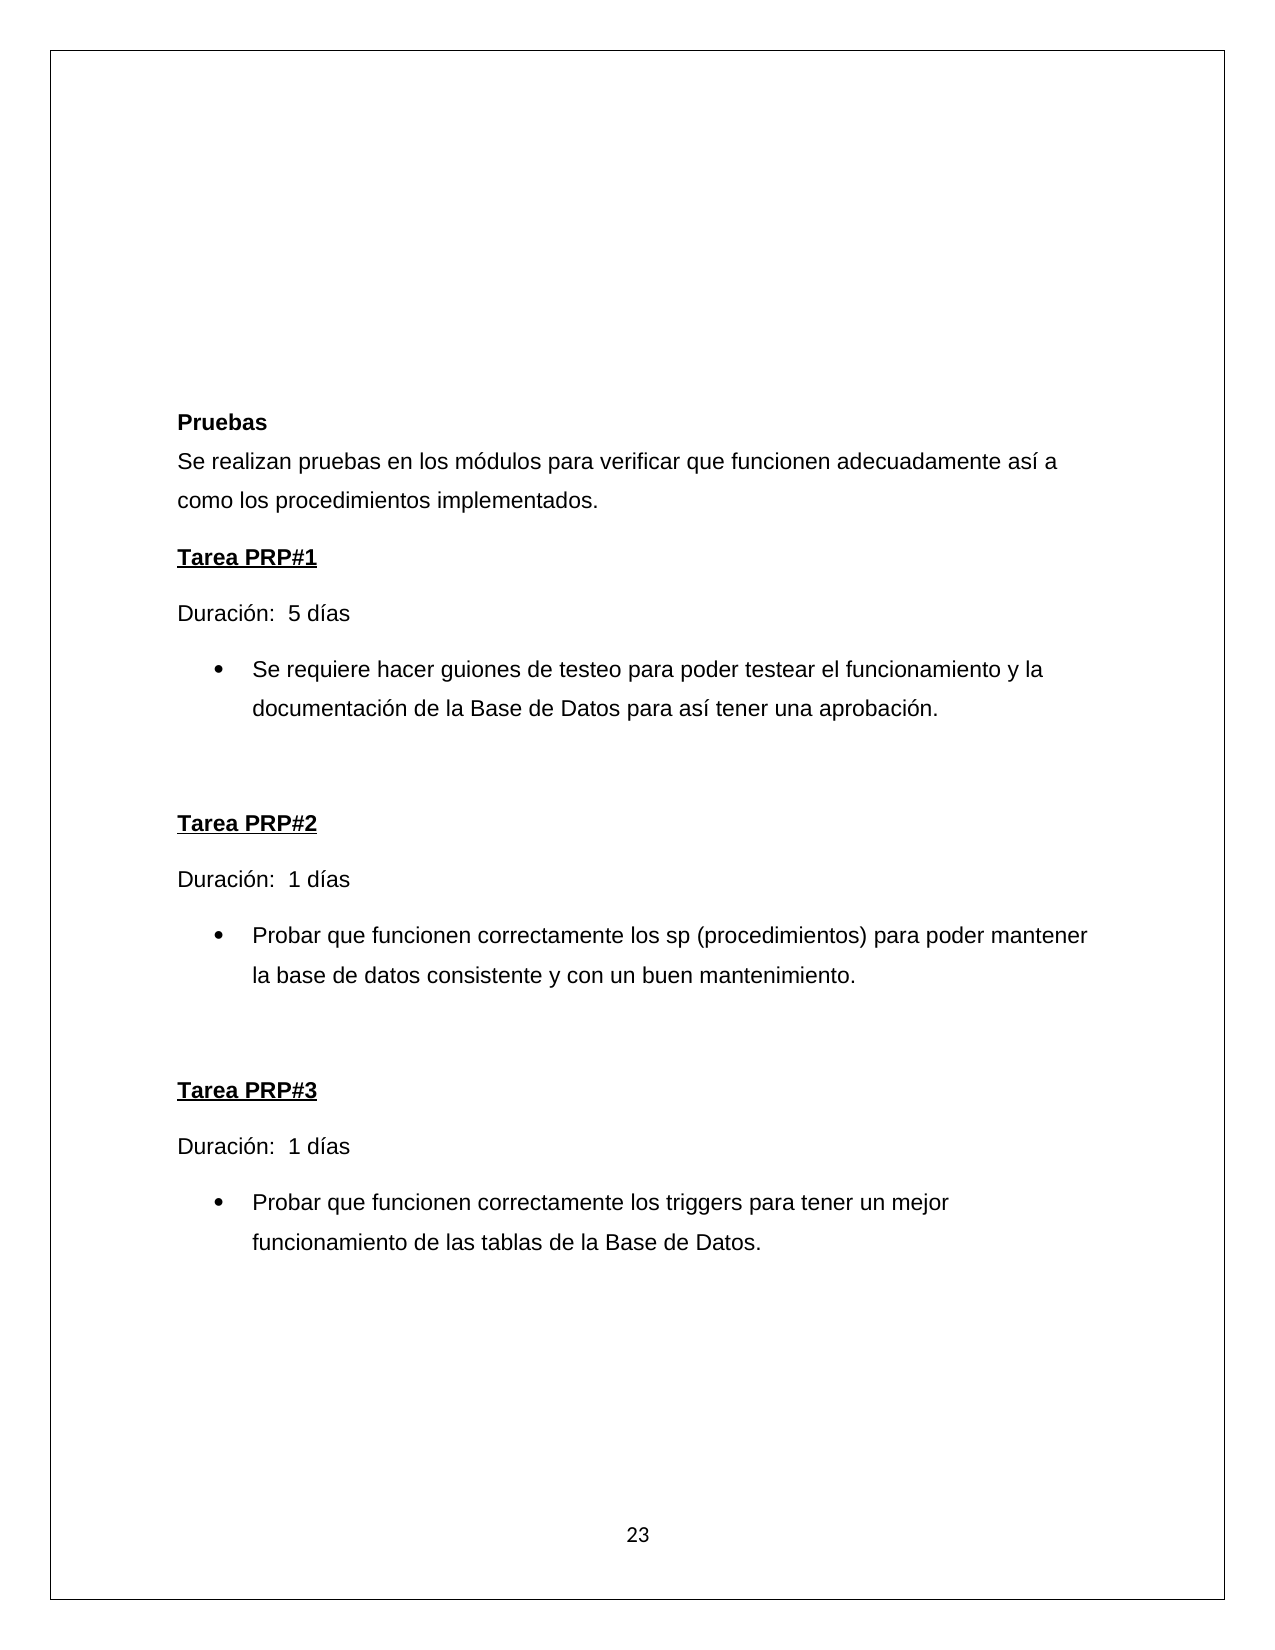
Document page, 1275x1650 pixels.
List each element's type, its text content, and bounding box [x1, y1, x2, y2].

subtitle Pruebas [177, 408, 1098, 435]
list Probar que funcionen correctamente los sp (procedimientos) para poder mantener la base de datos consistente y con un buen mantenimiento. [214, 922, 1098, 988]
text Tarea PRP#3 [177, 1077, 1098, 1103]
text Duración: 1 días [177, 866, 1098, 893]
text Duración: 1 días [177, 1133, 1098, 1159]
text Tarea PRP#1 [177, 543, 1098, 570]
text Se realizan pruebas en los módulos para verificar que funcionen adecuadamente así a como los procedimientos implementados. [177, 448, 1098, 514]
list Probar que funcionen correctamente los triggers para tener un mejor funcionamiento de las tablas de la Base de Datos. [214, 1189, 1098, 1255]
list Se requiere hacer guiones de testeo para poder testear el funcionamiento y la documentación de la Base de Datos para así tener una aprobación. [214, 656, 1098, 722]
text Tarea PRP#2 [177, 810, 1098, 836]
text Duración: 5 días [177, 600, 1098, 626]
